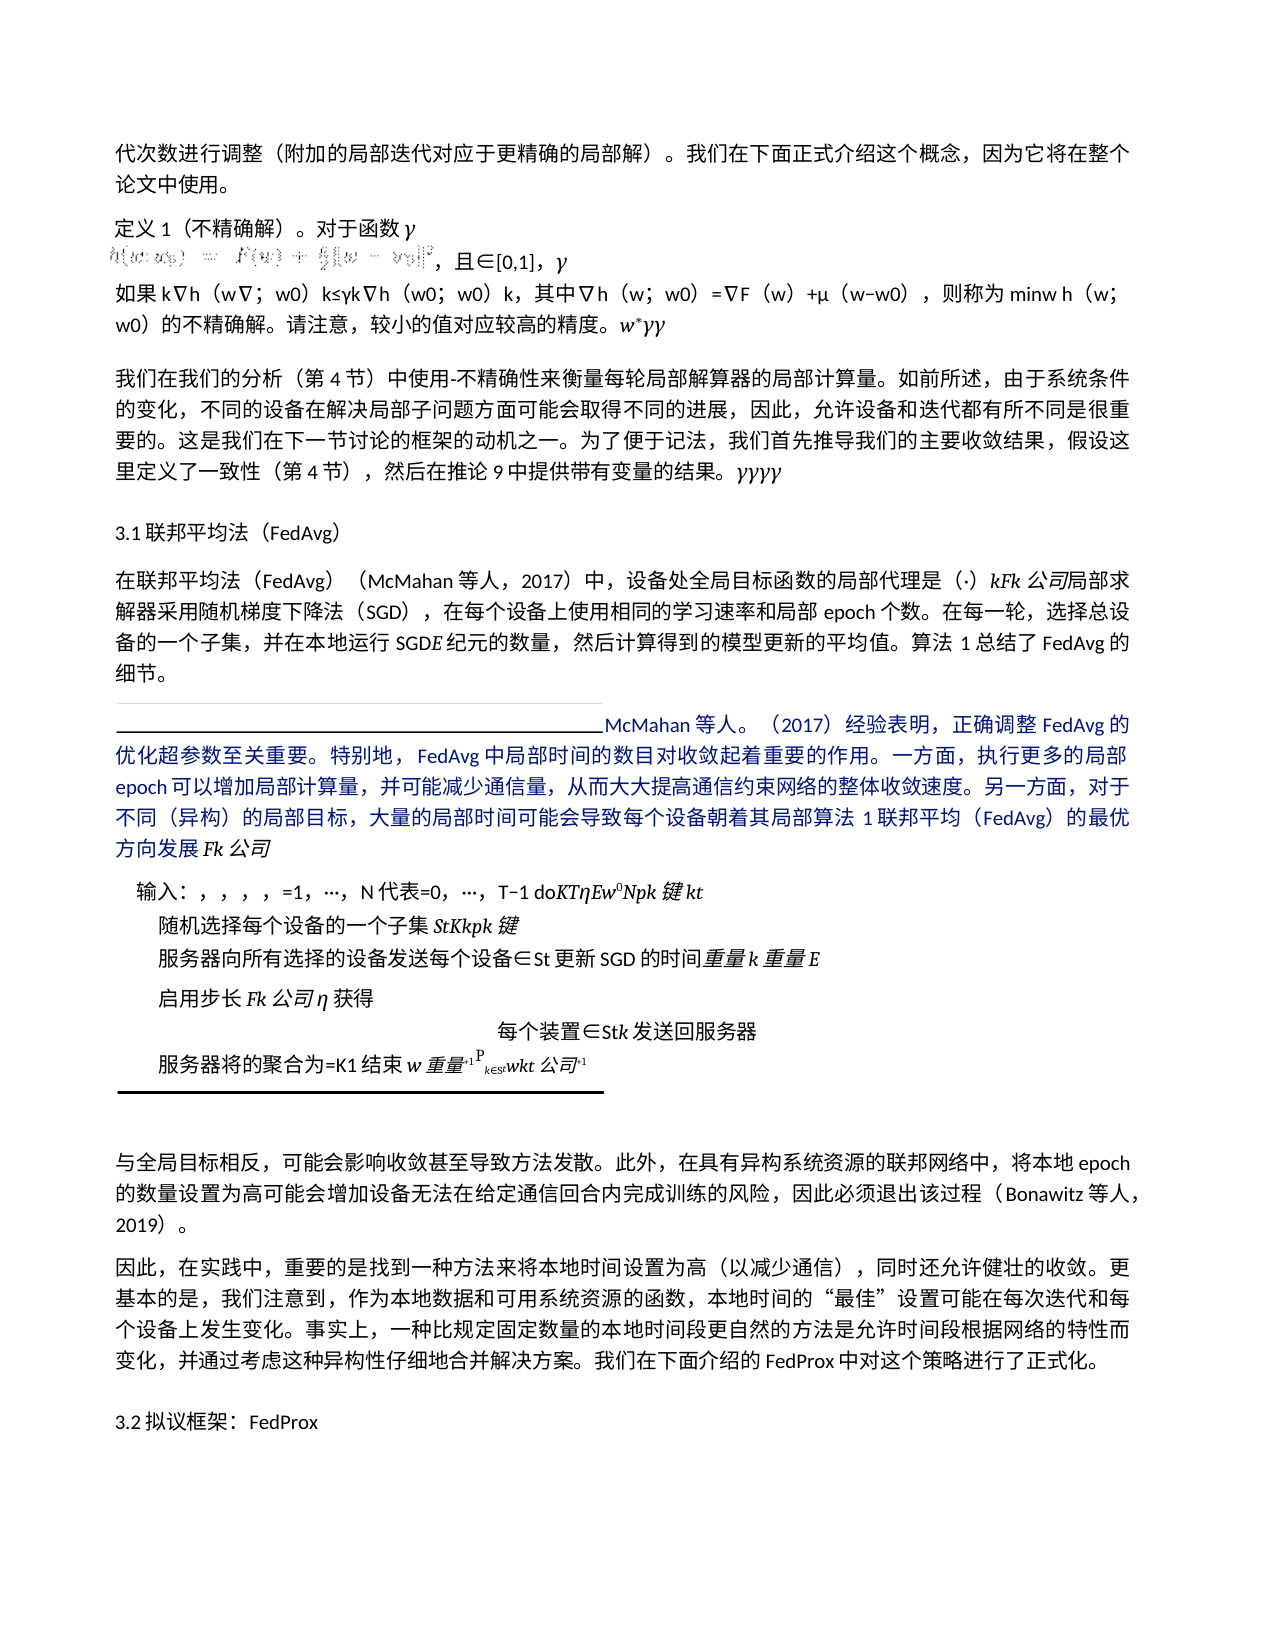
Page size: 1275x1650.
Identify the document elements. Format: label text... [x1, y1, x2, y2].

text 服务器将的聚合为=K1结束w重量+1 Pk∈Stwkt公司+1 [138, 1046, 1130, 1080]
text 与全局目标相反，可能会影响收敛甚至导致方法发散。此外，在具有异构系统资源的联邦网络中，将本地epoch的数量设置为高可能会增加设备无法在给定通信回合内完成训练的风险，因此必须退出该过程（Bonawitz等人，2019）。 [115, 1146, 1130, 1238]
text 因此，在实践中，重要的是找到一种方法来将本地时间设置为高（以减少通信），同时还允许健壮的收敛。更基本的是，我们注意到，作为本地数据和可用系统资源的函数，本地时间的“最佳”设置可能在每次迭代和每个设备上发生变化。事实上，一种比规定固定数量的本地时间段更自然的方法是允许时间段根据网络的特性而变化，并通过考虑这种异构性仔细地合并解决方案。我们在下面介绍的FedProx中对这个策略进行了正式化。 [115, 1251, 1130, 1374]
text 服务器向所有选择的设备发送每个设备∈St更新SGD的时间重量k重量E [158, 942, 1130, 972]
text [115, 137, 1130, 199]
text 3.1联邦平均法（FedAvg） [114, 516, 1132, 546]
text 在联邦平均法（FedAvg）（McMahan等人，2017）中，设备处全局目标函数的局部代理是（·）kFk公司局部求解器采用随机梯度下降法（SGD），在每个设备上使用相同的学习速率和局部epoch个数。在每一轮，选择总设备的一个子集，并在本地运行SGDE纪元的数量，然后计算得到的模型更新的平均值。算法1总结了FedAvg的细节。 [115, 564, 1130, 688]
text McMahan等人。（2017）经验表明，正确调整FedAvg的优化超参数至关重要。特别地，FedAvg中局部时间的数目对收敛起着重要的作用。一方面，执行更多的局部epoch可以增加局部计算量，并可能减少通信量，从而大大提高通信约束网络的整体收敛速度。另一方面，对于不同（异构）的局部目标，大量的局部时间可能会导致每个设备朝着其局部算法1联邦平均（FedAvg）的最优方向发展Fk公司 [115, 703, 1130, 863]
text 启用步长Fk公司η获得 [158, 983, 1130, 1013]
text 随机选择每个设备的一个子集StKkpk键 [158, 909, 1130, 939]
picture [109, 244, 434, 270]
text 输入：，，，，=1，···，N代表=0，···，T−1 doKTηEw0Npk键kt [136, 875, 1061, 905]
text 定义1（不精确解）。对于函数γ [114, 212, 1132, 242]
picture [115, 703, 605, 733]
text 每个装置∈Stk发送回服务器 [123, 1015, 1132, 1045]
text 3.2拟议框架：FedProx [114, 1405, 1132, 1435]
text 我们在我们的分析（第4节）中使用-不精确性来衡量每轮局部解算器的局部计算量。如前所述，由于系统条件的变化，不同的设备在解决局部子问题方面可能会取得不同的进展，因此，允许设备和迭代都有所不同是很重要的。这是我们在下一节讨论的框架的动机之一。为了便于记法，我们首先推导我们的主要收敛结果，假设这里定义了一致性（第4节），然后在推论9中提供带有变量的结果。γγγγ [115, 362, 1130, 485]
text 如果k∇h（w∇；w0）k≤γk∇h（w0；w0）k，其中∇h（w；w0）=∇F（w）+µ（w−w0），则称为minw h（w；w0）的不精确解。请注意，较小的值对应较高的精度。w∗γγ [115, 277, 1130, 338]
